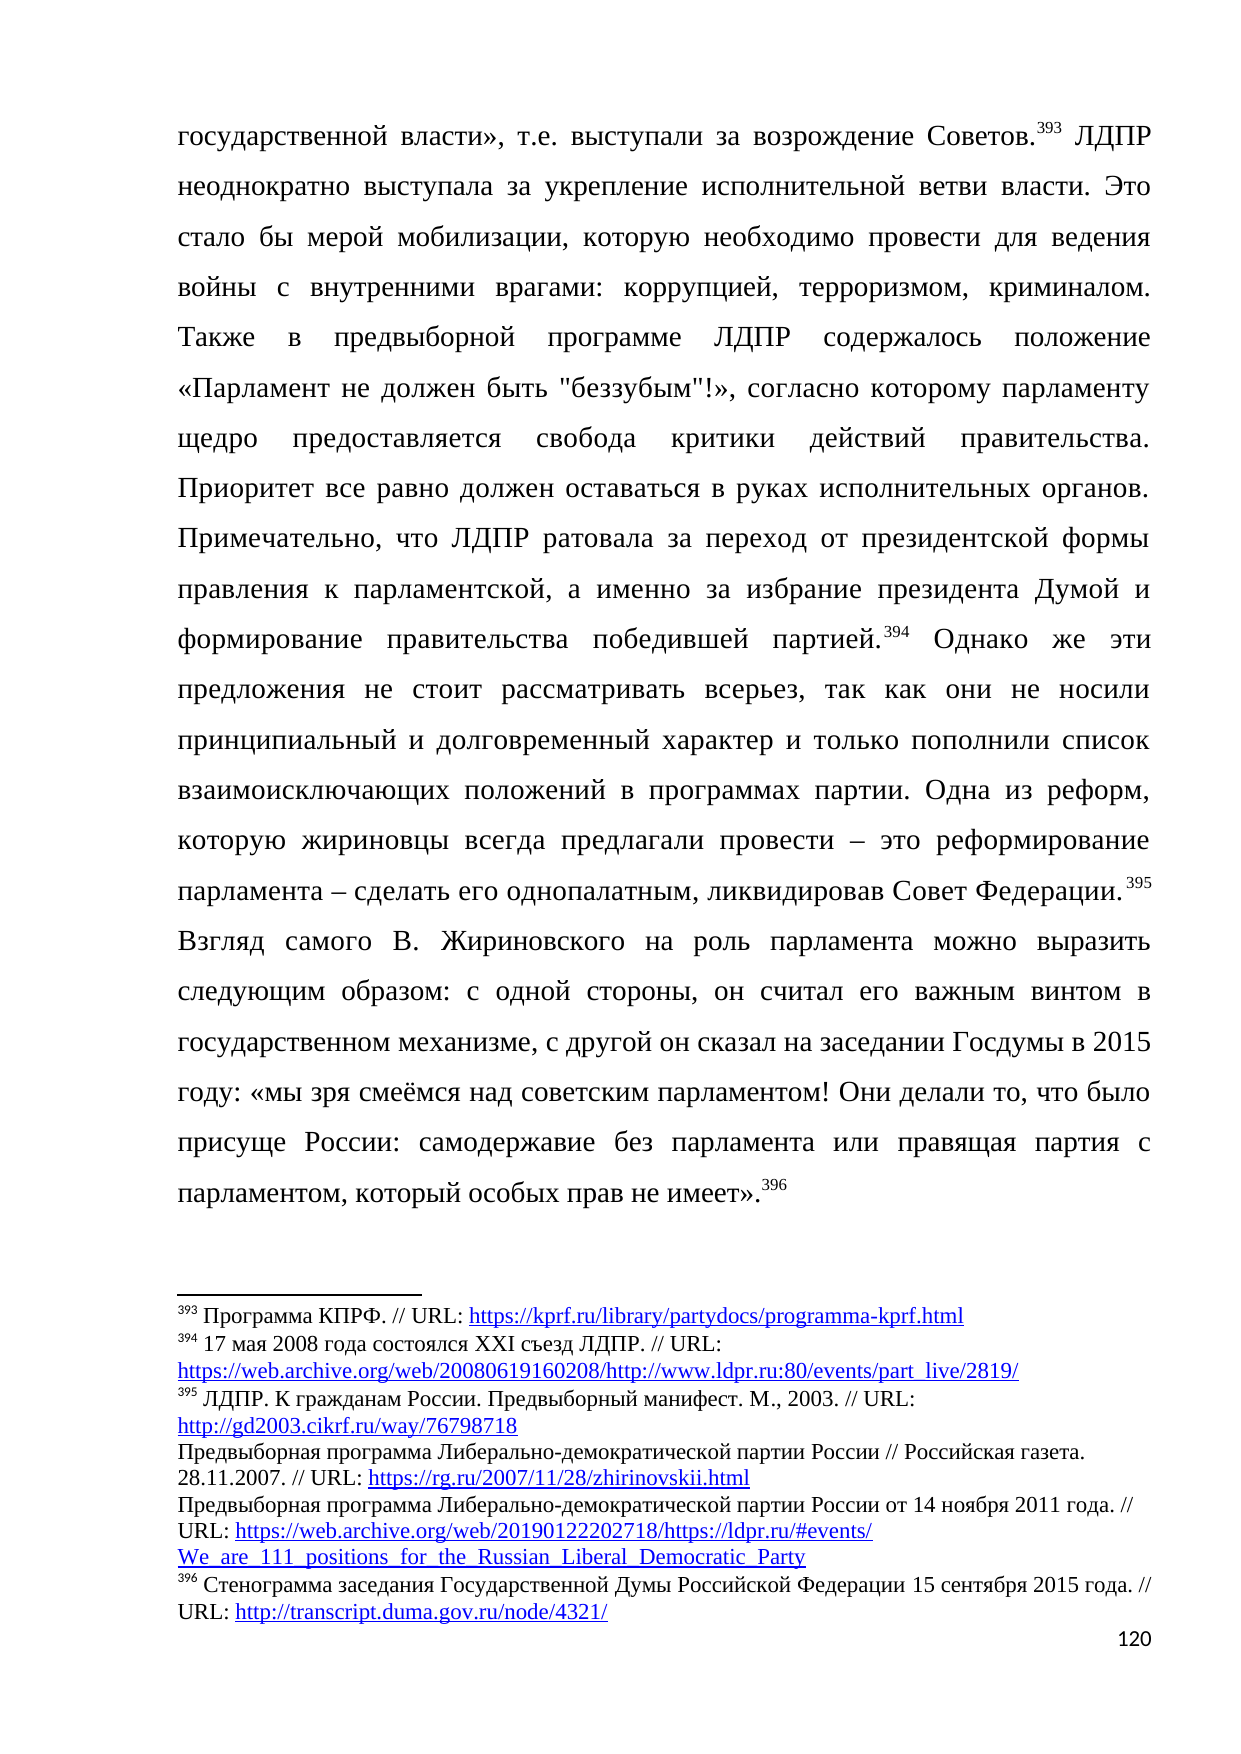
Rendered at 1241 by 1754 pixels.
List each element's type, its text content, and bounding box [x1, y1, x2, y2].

text «Яблоко» выступало за «общеизвестное» разделение властей, которое включает контроль парламентом исполнительных структур, отказ исполнительной власти от применения политического давления и т.д. , переход к парламентской республике. КПРФ поставила в своей программе амбициозную цель по изменению Конституции с помощью всенародного голосования, выдвинув до боли знакомый лозунг «Вся власть Советам!». Коммунисты объявили в своей программе, что «на референдум будет вынесен вопрос о восстановлении в полном объёме советской системы государственной власти», т.е. выступали за возрождение Советов. ЛДПР неоднократно выступала за укрепление исполнительной ветви власти. Это стало бы мерой мобилизации, которую необходимо провести для ведения войны с внутренними врагами: коррупцией, терроризмом, криминалом. Также в предвыборной программе ЛДПР содержалось положение «Парламент не должен быть "беззубым"!», согласно которому парламенту щедро предоставляется свобода критики действий правительства. Приоритет все равно должен оставаться в руках исполнительных органов. Примечательно, что ЛДПР ратовала за переход от президентской формы правления к парламентской, а именно за избрание президента Думой и формирование правительства победившей партией. Однако же эти предложения не стоит рассматривать всерьез, так как они не носили принципиальный и долговременный характер и только пополнили список взаимоисключающих положений в программах партии. Одна из реформ, которую жириновцы всегда предлагали провести – это реформирование парламента – сделать его однопалатным, ликвидировав Совет Федерации. Взгляд самого В. Жириновского на роль парламента можно выразить следующим образом: с одной стороны, он считал его важным винтом в государственном механизме, с другой он сказал на заседании Госдумы в 2015 году: «мы зря смеёмся над советским парламентом! Они делали то, что было присуще России: самодержавие без парламента или правящая партия с парламентом, который особых прав не имеет». [177, 118, 1152, 1208]
